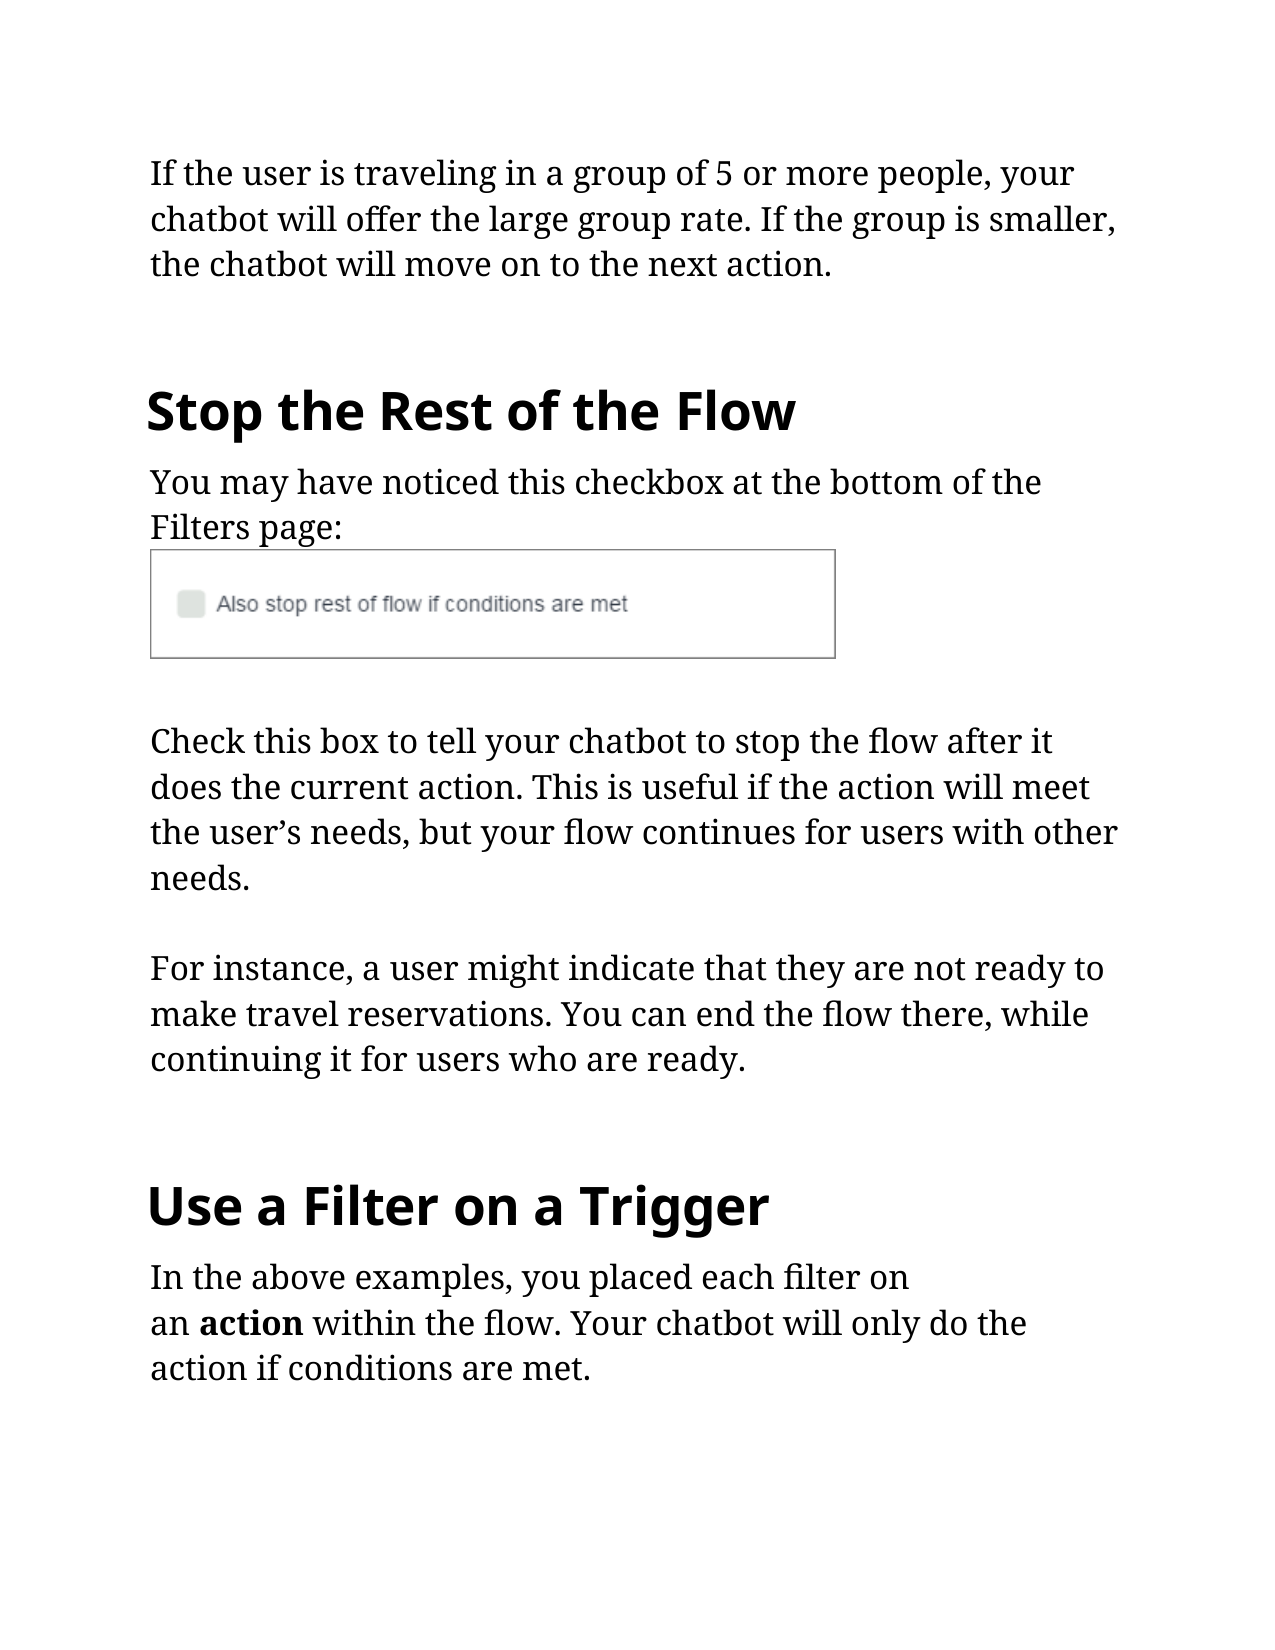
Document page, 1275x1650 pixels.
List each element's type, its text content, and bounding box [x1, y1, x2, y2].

text You may have noticed this checkbox at the bottom of the Filters page: [150, 459, 1125, 549]
text Use a Filter on a Trigger [147, 1169, 1125, 1241]
picture [150, 549, 836, 659]
text If the user is traveling in a group of 5 or more people, your chatbot will offer the large group rate. If the group is smaller, the chatbot will move on to the next action. [150, 150, 1125, 286]
text In the above examples, you placed each filter on an action within the flow. Your chatbot will only do the action if conditions are met. [150, 1254, 1125, 1390]
text Stop the Rest of the Flow [147, 374, 1125, 446]
text For instance, a user might indicate that they are not ready to make travel reservations. You can end the flow there, while continuing it for users who are ready. [150, 945, 1125, 1081]
text Check this box to tell your chatbot to stop the flow after it does the current action. This is useful if the action will meet the user’s needs, but your flow continues for users with other needs. [150, 718, 1125, 900]
